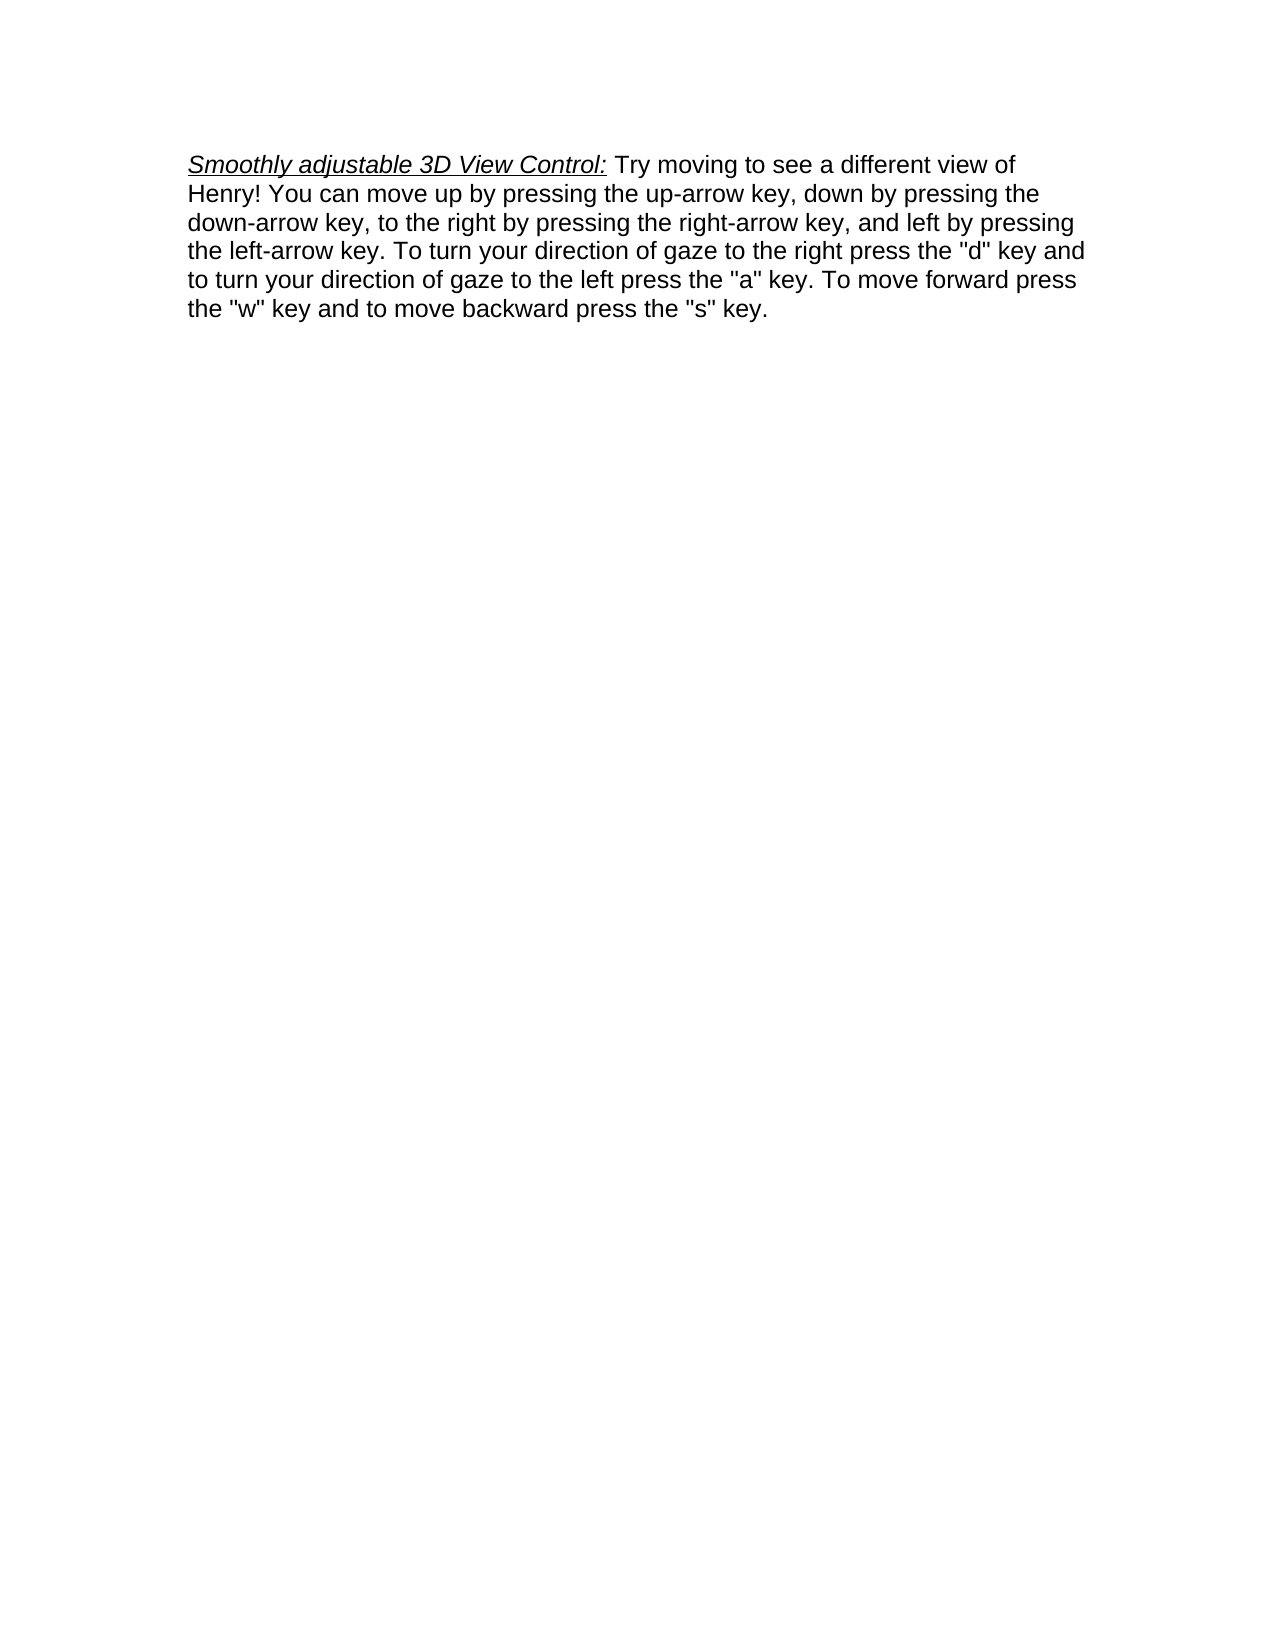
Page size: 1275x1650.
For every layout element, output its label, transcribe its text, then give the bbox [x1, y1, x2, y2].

text Smoothly adjustable 3D View Control: Try moving to see a different view of Henry! You can move up by pressing the up-arrow key, down by pressing the down-arrow key, to the right by pressing the right-arrow key, and left by pressing the left-arrow key. To turn your direction of gaze to the right press the "d" key and to turn your direction of gaze to the left press the "a" key. To move forward press the "w" key and to move backward press the "s" key. [187, 150, 1087, 322]
